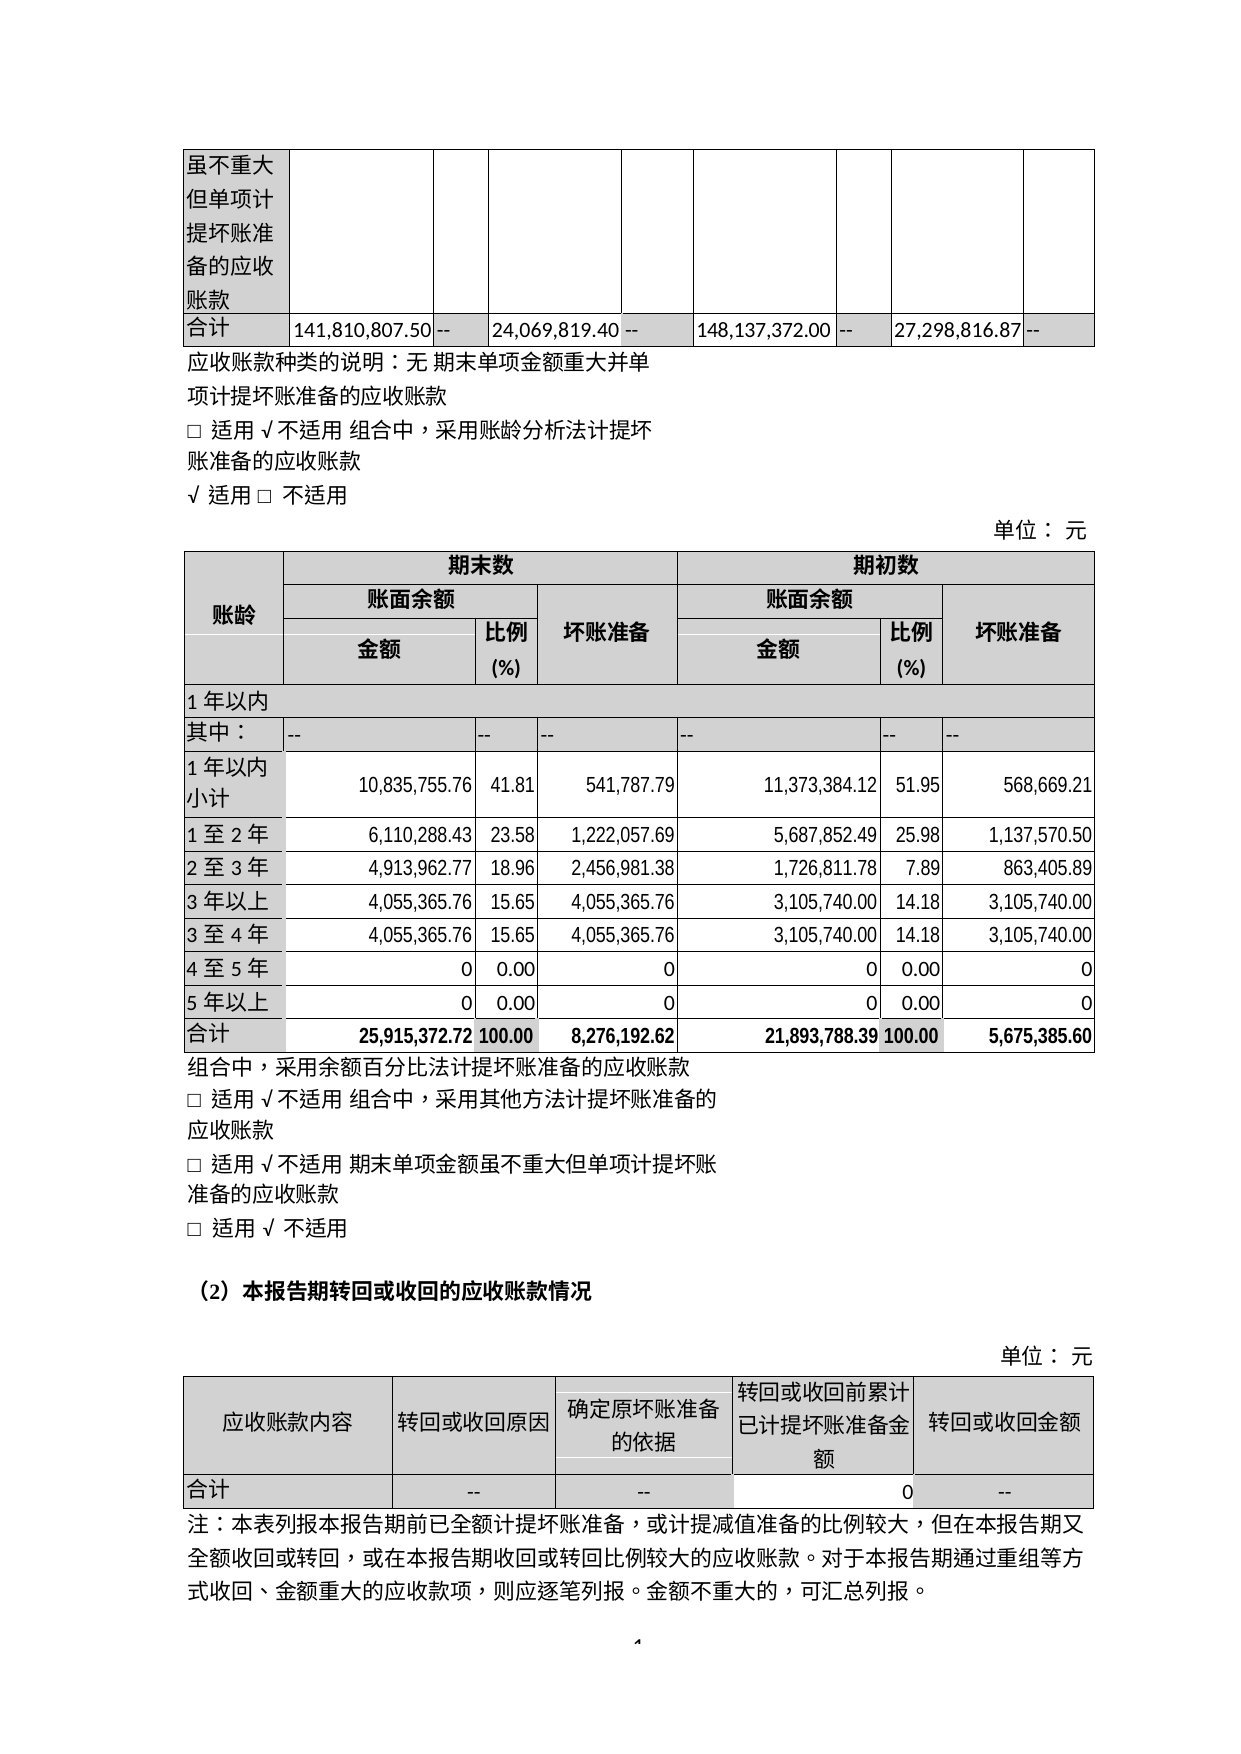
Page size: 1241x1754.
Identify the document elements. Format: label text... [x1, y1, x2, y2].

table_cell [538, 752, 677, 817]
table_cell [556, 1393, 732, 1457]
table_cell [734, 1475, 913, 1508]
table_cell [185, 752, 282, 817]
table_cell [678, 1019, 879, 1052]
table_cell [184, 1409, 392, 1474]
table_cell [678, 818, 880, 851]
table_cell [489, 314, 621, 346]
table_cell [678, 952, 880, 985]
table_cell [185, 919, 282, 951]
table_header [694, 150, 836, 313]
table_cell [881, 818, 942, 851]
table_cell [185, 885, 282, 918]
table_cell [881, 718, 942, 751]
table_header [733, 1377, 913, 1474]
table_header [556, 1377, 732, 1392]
text □ 适用 √ 不适用 [187, 1213, 1109, 1243]
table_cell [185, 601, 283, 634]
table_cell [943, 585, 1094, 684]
text 组合中，采用余额百分比法计提坏账准备的应收账款 [187, 1053, 1109, 1080]
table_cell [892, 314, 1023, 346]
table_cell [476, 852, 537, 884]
text 单位： 元 [129, 1341, 1093, 1370]
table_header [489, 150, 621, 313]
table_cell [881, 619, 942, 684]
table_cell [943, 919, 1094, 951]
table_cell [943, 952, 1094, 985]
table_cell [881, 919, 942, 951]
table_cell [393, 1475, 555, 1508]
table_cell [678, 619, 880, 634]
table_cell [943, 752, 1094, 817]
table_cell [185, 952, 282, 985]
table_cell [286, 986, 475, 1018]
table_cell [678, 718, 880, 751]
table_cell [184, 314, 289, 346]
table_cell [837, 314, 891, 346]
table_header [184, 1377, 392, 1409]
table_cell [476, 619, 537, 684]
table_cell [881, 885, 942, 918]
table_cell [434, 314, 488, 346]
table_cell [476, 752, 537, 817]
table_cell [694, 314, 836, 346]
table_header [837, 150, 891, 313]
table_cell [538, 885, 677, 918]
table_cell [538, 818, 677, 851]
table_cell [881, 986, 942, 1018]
text （2）本报告期转回或收回的应收账款情况 [187, 1276, 1109, 1306]
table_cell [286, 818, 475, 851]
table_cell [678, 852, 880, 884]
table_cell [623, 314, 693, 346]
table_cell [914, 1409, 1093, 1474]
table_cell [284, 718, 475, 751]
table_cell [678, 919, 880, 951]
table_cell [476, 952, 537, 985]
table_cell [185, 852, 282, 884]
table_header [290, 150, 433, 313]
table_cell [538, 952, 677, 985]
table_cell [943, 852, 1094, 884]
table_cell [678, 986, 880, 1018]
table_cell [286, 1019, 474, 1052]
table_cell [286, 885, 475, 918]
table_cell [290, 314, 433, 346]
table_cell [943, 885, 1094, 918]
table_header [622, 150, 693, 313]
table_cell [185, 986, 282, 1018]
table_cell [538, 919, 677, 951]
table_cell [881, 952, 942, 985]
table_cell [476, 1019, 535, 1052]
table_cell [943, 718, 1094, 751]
text √ 适用 □ 不适用 [187, 480, 669, 509]
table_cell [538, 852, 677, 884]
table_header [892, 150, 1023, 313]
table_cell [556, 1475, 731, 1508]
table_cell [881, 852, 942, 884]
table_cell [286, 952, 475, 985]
text 应收账款种类的说明：无 期末单项金额重大并单项计提坏账准备的应收账款 [187, 347, 669, 411]
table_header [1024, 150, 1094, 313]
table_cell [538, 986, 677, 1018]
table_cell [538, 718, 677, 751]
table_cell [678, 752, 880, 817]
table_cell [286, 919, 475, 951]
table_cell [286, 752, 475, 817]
text □ 适用 √ 不适用 组合中，采用其他方法计提坏账准备的应收账款 [187, 1084, 735, 1145]
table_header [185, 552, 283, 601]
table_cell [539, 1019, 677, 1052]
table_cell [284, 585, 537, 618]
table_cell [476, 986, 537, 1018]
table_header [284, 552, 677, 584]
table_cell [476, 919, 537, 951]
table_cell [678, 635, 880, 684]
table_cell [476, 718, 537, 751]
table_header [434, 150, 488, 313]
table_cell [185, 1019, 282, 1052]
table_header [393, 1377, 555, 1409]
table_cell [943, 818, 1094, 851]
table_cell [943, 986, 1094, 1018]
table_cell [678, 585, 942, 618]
text 注：本表列报本报告期前已全额计提坏账准备，或计提减值准备的比例较大，但在本报告期又 全额收回或转回，或在本报告期收回或转回比例较大的应收账款。对于本报告期通过重组等方 式收回、金额重大的应收款项，则应逐笔列报。金额不重大的，可汇总列报。 [187, 1509, 1085, 1606]
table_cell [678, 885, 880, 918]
text 单位： 元 [994, 515, 1109, 545]
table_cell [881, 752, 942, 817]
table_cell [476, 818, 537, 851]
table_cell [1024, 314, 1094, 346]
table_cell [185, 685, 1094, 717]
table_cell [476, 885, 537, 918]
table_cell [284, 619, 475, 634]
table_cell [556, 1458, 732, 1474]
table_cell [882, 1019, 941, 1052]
text □ 适用 √ 不适用 期末单项金额虽不重大但单项计提坏账准备的应收账款 [187, 1149, 735, 1209]
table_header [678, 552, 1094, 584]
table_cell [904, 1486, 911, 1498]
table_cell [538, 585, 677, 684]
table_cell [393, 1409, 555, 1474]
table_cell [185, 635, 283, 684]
text □ 适用 √ 不适用 组合中，采用账龄分析法计提坏账准备的应收账款 [187, 415, 669, 476]
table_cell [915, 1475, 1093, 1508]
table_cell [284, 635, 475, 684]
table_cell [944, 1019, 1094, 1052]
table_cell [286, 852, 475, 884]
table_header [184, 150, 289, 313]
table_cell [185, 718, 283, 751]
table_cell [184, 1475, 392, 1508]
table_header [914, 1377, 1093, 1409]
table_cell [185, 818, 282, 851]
